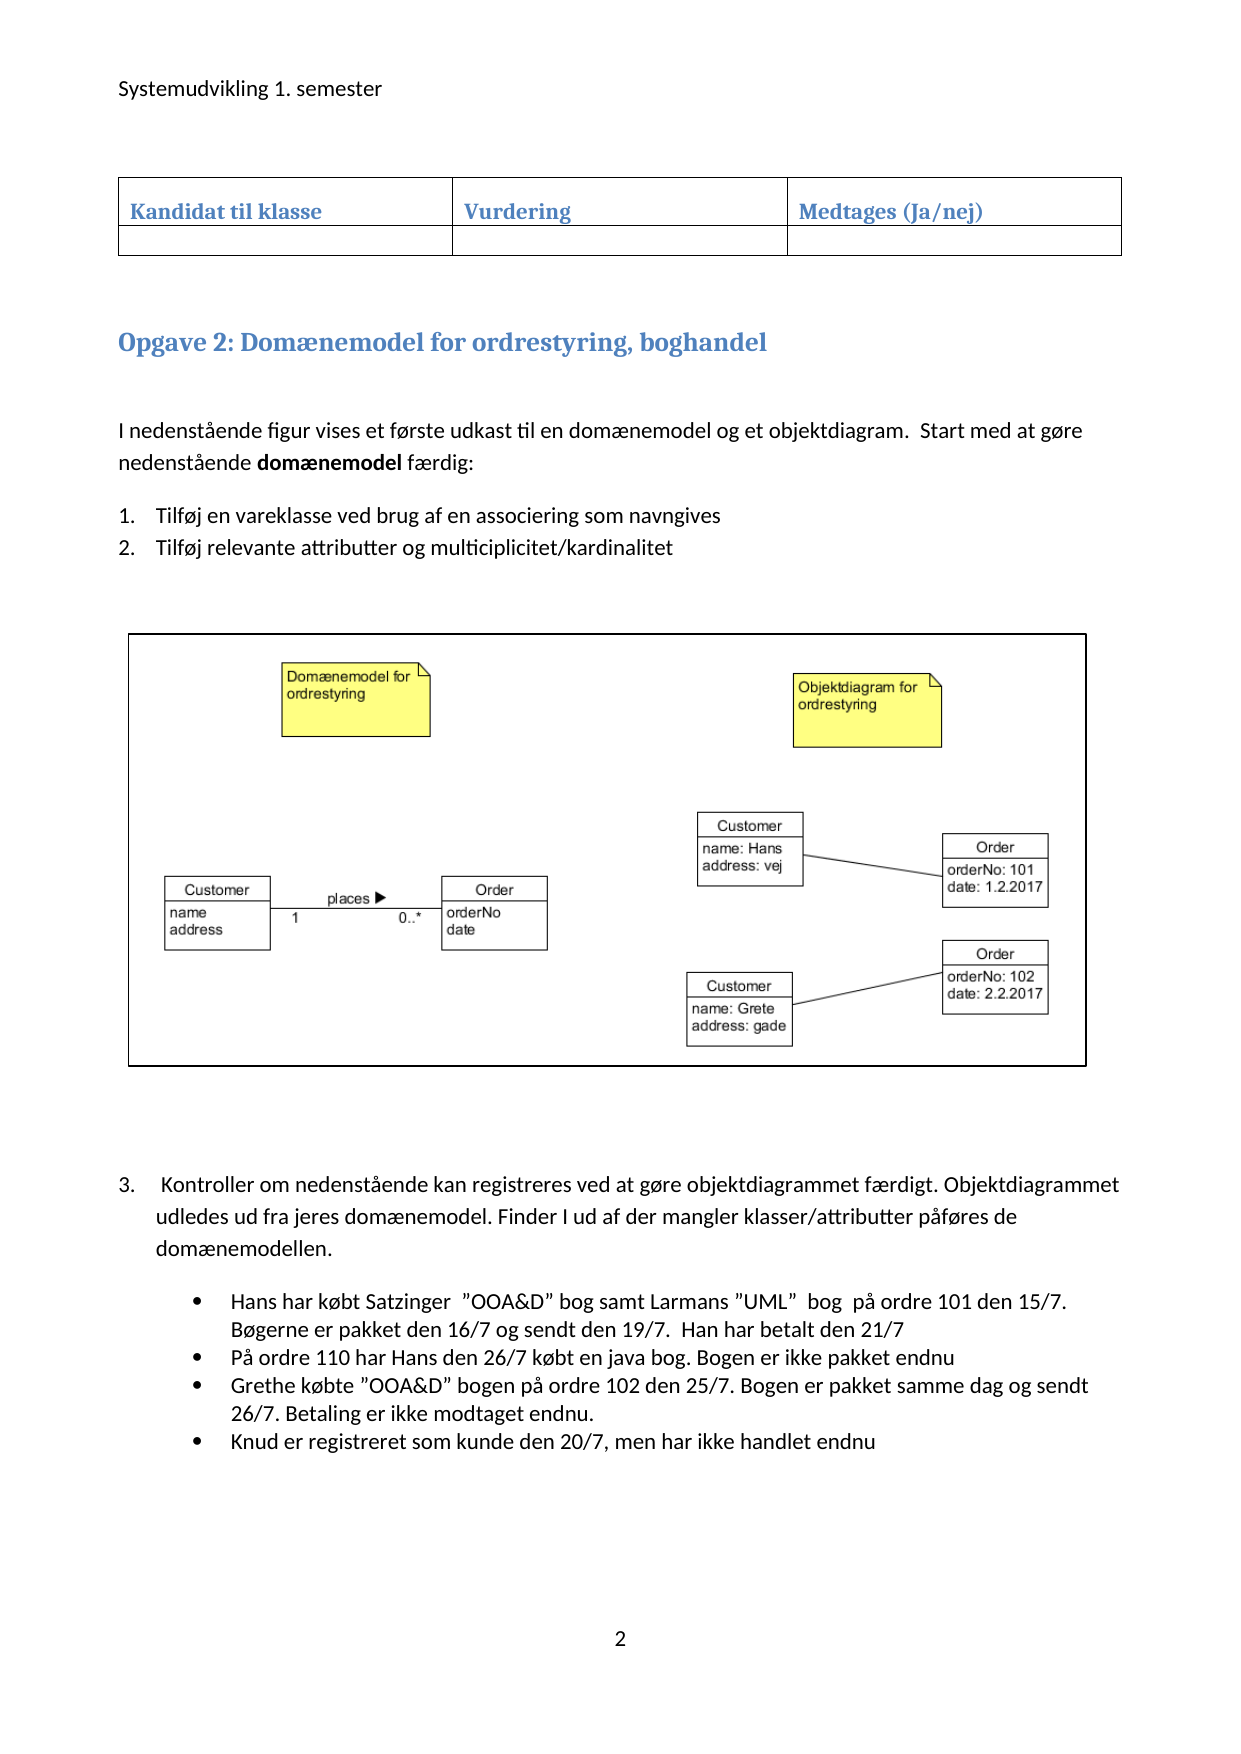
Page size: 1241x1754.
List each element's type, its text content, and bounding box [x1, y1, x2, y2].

list Grethe købte ”OOA&D” bogen på ordre 102 den 25/7. Bogen er pakket samme dag og sendt 26/7. Betaling er ikke modtaget endnu. [193, 1371, 1122, 1427]
list Knud er registreret som kunde den 20/7, men har ikke handlet endnu [193, 1427, 1122, 1455]
table_cell [453, 226, 787, 254]
list Hans har købt Satzinger ”OOA&D” bog samt Larmans ”UML” bog på ordre 101 den 15/7. Bøgerne er pakket den 16/7 og sendt den 19/7. Han har betalt den 21/7 [193, 1287, 1122, 1343]
list Tilføj relevante attributter og multiciplicitet/kardinalitet [118, 533, 1122, 562]
list På ordre 110 har Hans den 26/7 købt en java bog. Bogen er ikke pakket endnu [193, 1343, 1122, 1371]
table_cell [119, 226, 452, 254]
table_header Kandidat til klasse [119, 178, 452, 225]
table_header Medtages (Ja/nej) [788, 178, 1121, 225]
list Kontroller om nedenstående kan registreres ved at gøre objektdiagrammet færdigt. Objektdiagrammet udledes ud fra jeres domænemodel. Finder I ud af der mangler klasser/attributter påføres de domænemodellen. [118, 1170, 1122, 1262]
text I nedenstående figur vises et første udkast til en domænemodel og et objektdiagram. Start med at gøre nedenstående domænemodel færdig: [118, 416, 1122, 476]
list Tilføj en vareklasse ved brug af en associering som navngives [118, 501, 1122, 529]
table_header Vurdering [453, 178, 787, 225]
subtitle Opgave 2: Domænemodel for ordrestyring, boghandel [118, 327, 1122, 358]
table_cell [788, 226, 1121, 254]
